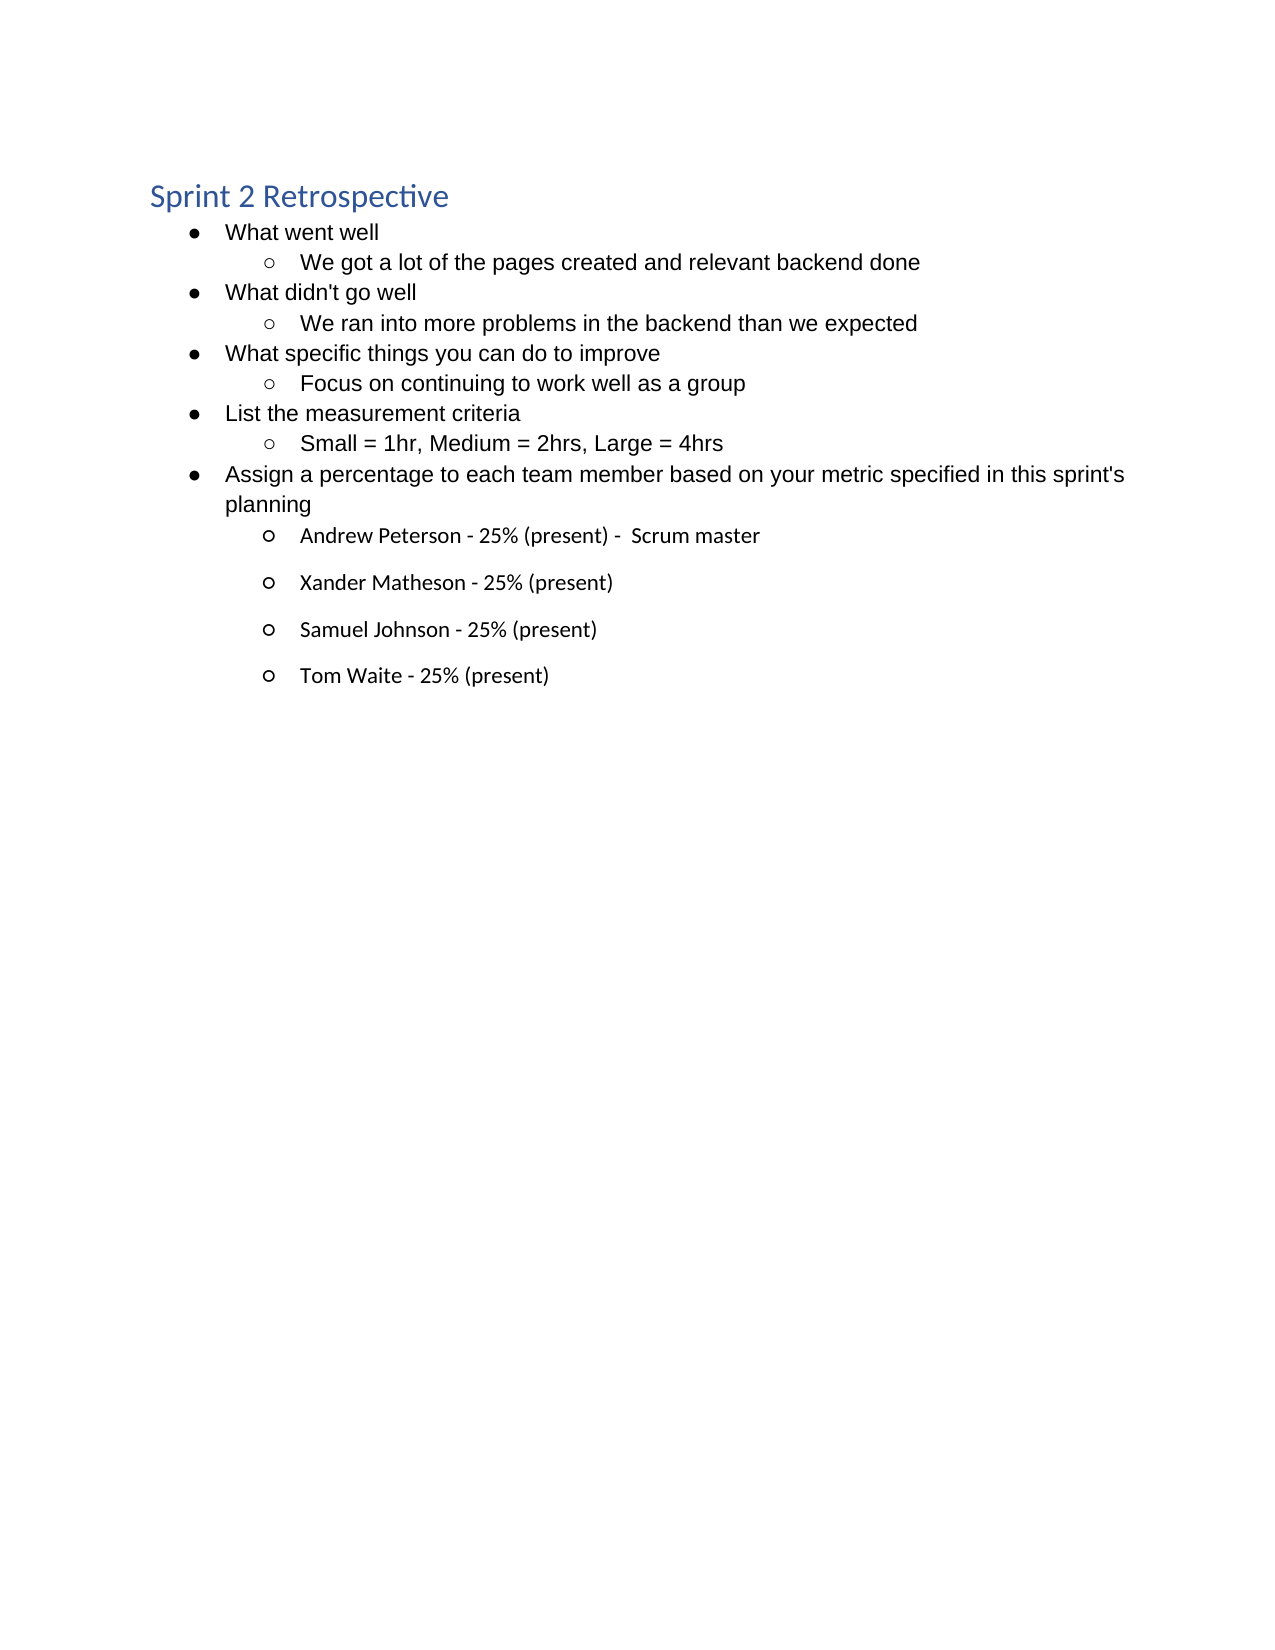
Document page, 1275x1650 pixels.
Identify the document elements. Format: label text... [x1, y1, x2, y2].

list Assign a percentage to each team member based on your metric specified in this sprint's planning [187, 461, 1125, 517]
list We got a lot of the pages created and relevant backend done [262, 249, 1125, 276]
list We ran into more problems in the backend than we expected [262, 309, 1125, 336]
list What went well [187, 219, 1125, 245]
list List the measurement criteria [187, 400, 1125, 427]
list What didn't go well [187, 279, 1125, 306]
list Tom Waite - 25% (present) [262, 662, 1125, 690]
list Samuel Johnson - 25% (present) [262, 615, 1125, 643]
list What specific things you can do to improve [187, 340, 1125, 366]
list Focus on continuing to work well as a group [262, 370, 1125, 396]
list Xander Matheson - 25% (present) [262, 568, 1125, 596]
list Small = 1hr, Medium = 2hrs, Large = 4hrs [262, 430, 1125, 457]
list Andrew Peterson - 25% (present) - Scrum master [262, 521, 1125, 549]
subtitle Sprint 2 Retrospective [150, 175, 1125, 216]
